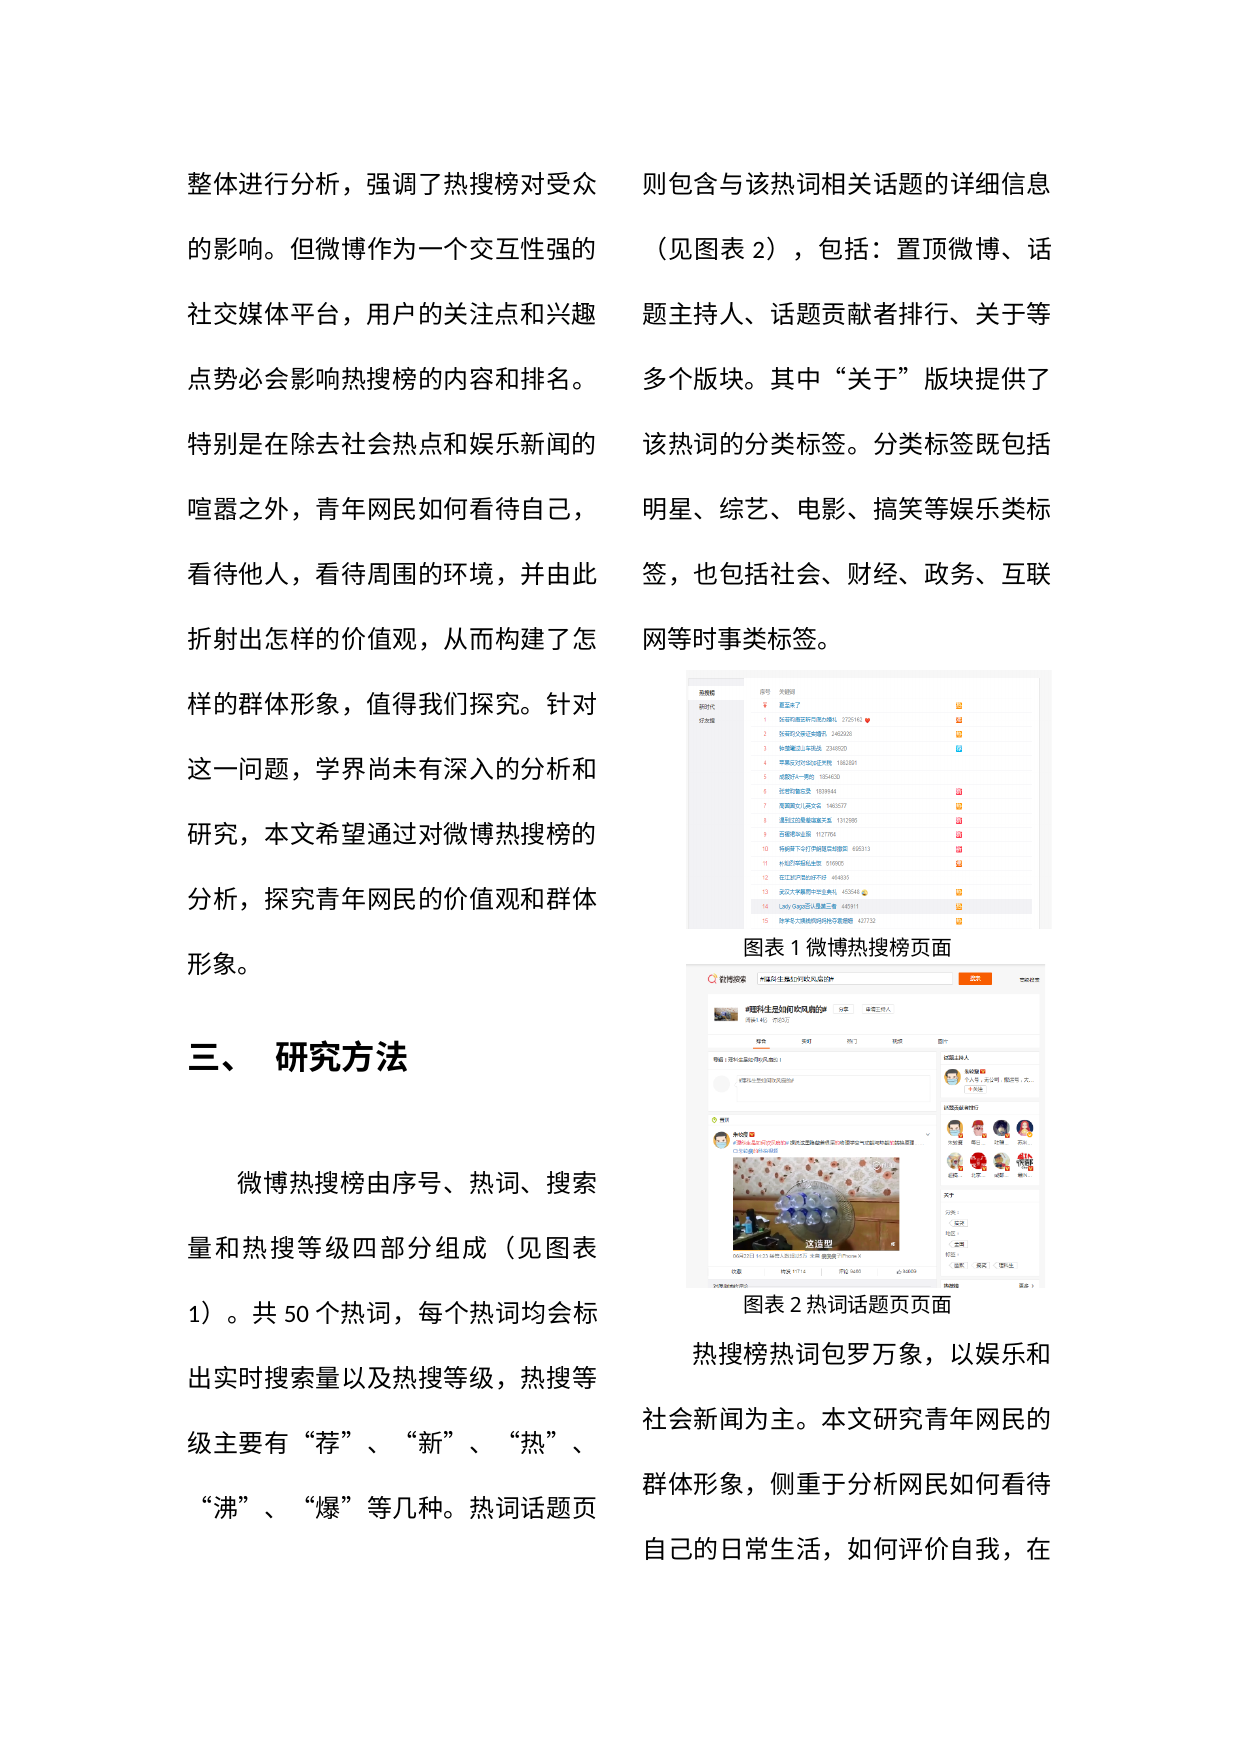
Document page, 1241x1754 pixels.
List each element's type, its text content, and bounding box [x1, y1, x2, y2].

subtitle 研究方法 [187, 1022, 598, 1087]
text 微博热搜榜由序号、热词、搜索量和热搜等级四部分组成（见图表1）。共50个热词，每个热词均会标出实时搜索量以及热搜等级，热搜等级主要有“荐”、“新”、“热”、“沸”、“爆”等几种。热词话题页则包含与该热词相关话题的详细信息（见图表2），包括：置顶微博、话题主持人、话题贡献者排行、关于等多个版块。其中“关于”版块提供了该热词的分类标签。分类标签既包括明星、综艺、电影、搞笑等娱乐类标签，也包括社会、财经、政务、互联网等时事类标签。 [187, 1149, 598, 1539]
picture [686, 962, 1046, 1288]
picture [686, 670, 1052, 929]
text 图表 1 微博热搜榜页面 [642, 930, 1053, 962]
text 微博热搜榜由序号、热词、搜索量和热搜等级四部分组成（见图表1）。共50个热词，每个热词均会标出实时搜索量以及热搜等级，热搜等级主要有“荐”、“新”、“热”、“沸”、“爆”等几种。热词话题页则包含与该热词相关话题的详细信息（见图表2），包括：置顶微博、话题主持人、话题贡献者排行、关于等多个版块。其中“关于”版块提供了该热词的分类标签。分类标签既包括明星、综艺、电影、搞笑等娱乐类标签，也包括社会、财经、政务、互联网等时事类标签。 [642, 150, 1053, 670]
text 图表 2 热词话题页页面 [642, 1287, 1053, 1320]
